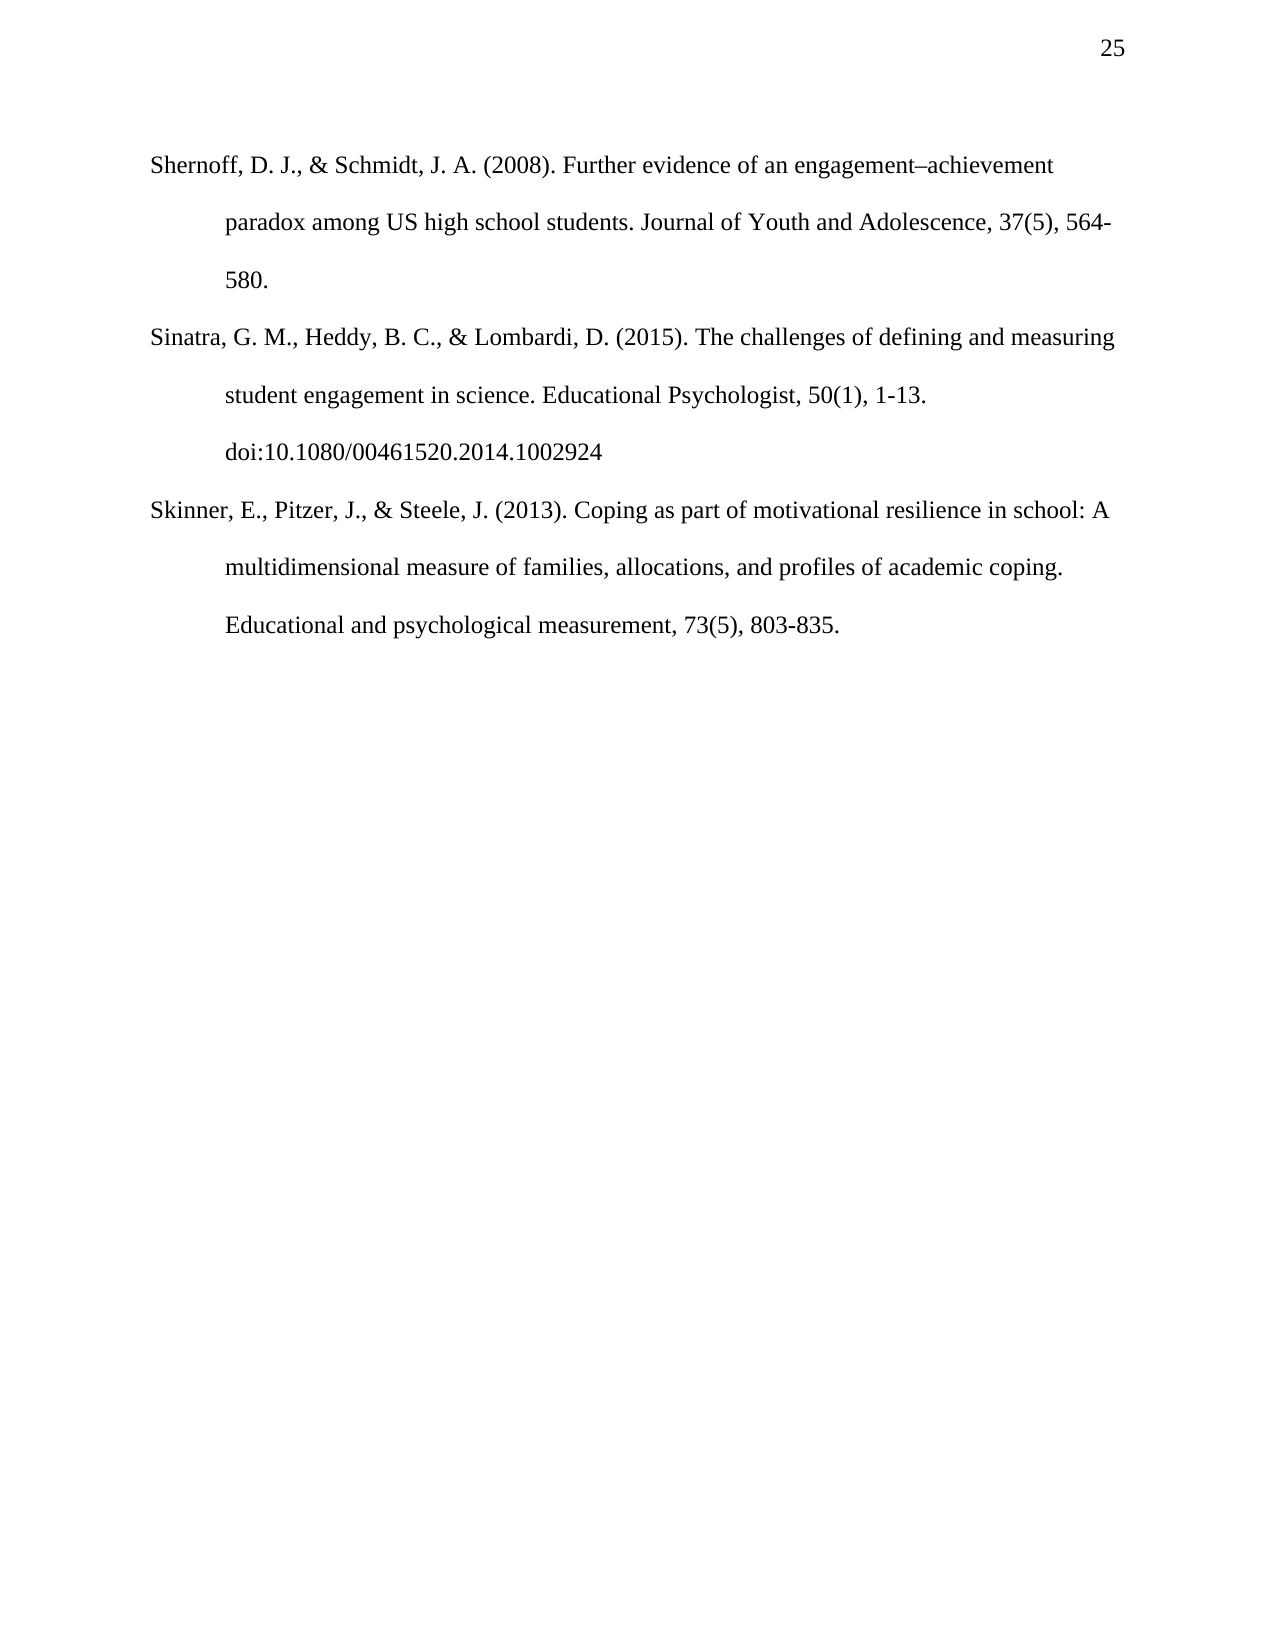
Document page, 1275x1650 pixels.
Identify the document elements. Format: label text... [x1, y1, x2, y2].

text Sinatra, G. M., Heddy, B. C., & Lombardi, D. (2015). The challenges of defining and measuring student engagement in science. Educational Psychologist, 50(1), 1-13. doi:10.1080/00461520.2014.1002924 [150, 322, 1125, 466]
text Skinner, E., Pitzer, J., & Steele, J. (2013). Coping as part of motivational resilience in school: A multidimensional measure of families, allocations, and profiles of academic coping. Educational and psychological measurement, 73(5), 803-835. [150, 495, 1125, 639]
text Shernoff, D. J., & Schmidt, J. A. (2008). Further evidence of an engagement–achievement paradox among US high school students. Journal of Youth and Adolescence, 37(5), 564-580. [150, 150, 1125, 294]
